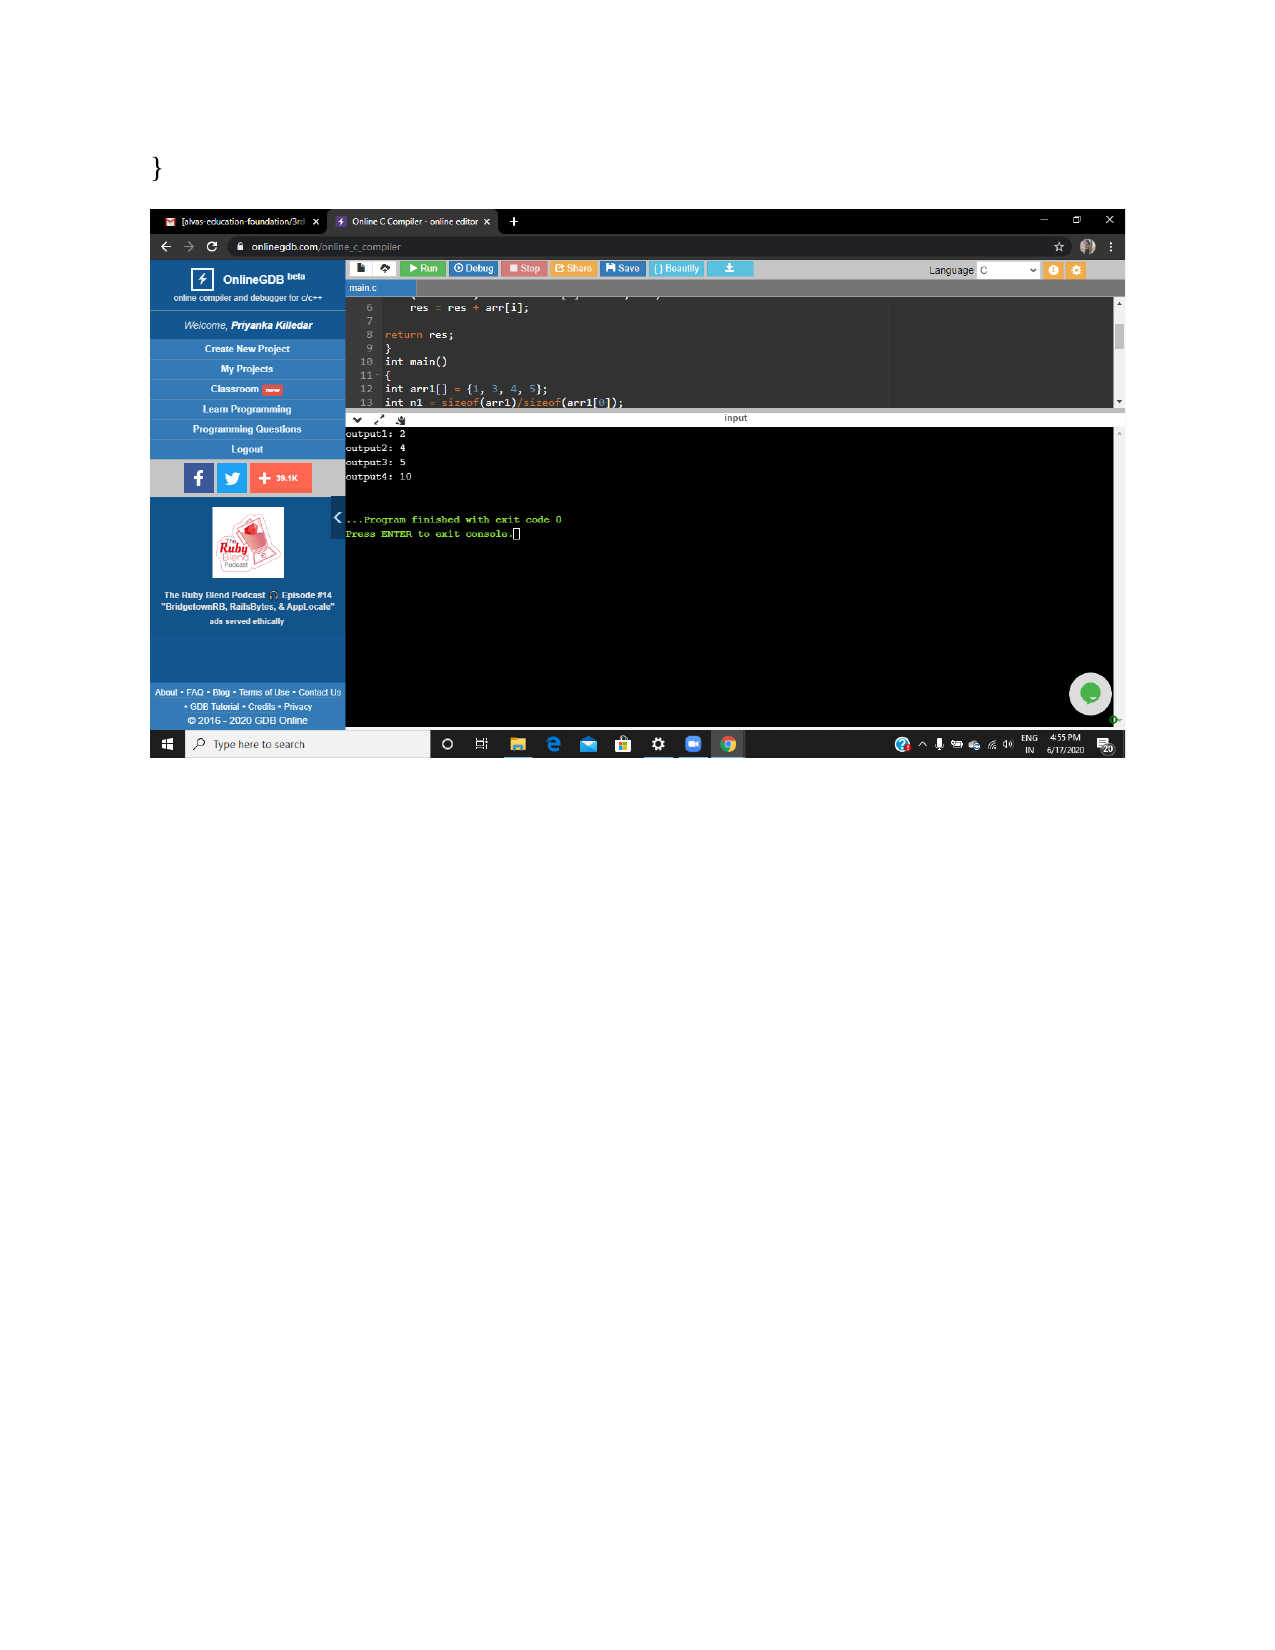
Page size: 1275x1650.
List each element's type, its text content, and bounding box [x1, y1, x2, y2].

picture [150, 209, 1125, 758]
text } [150, 150, 1125, 183]
